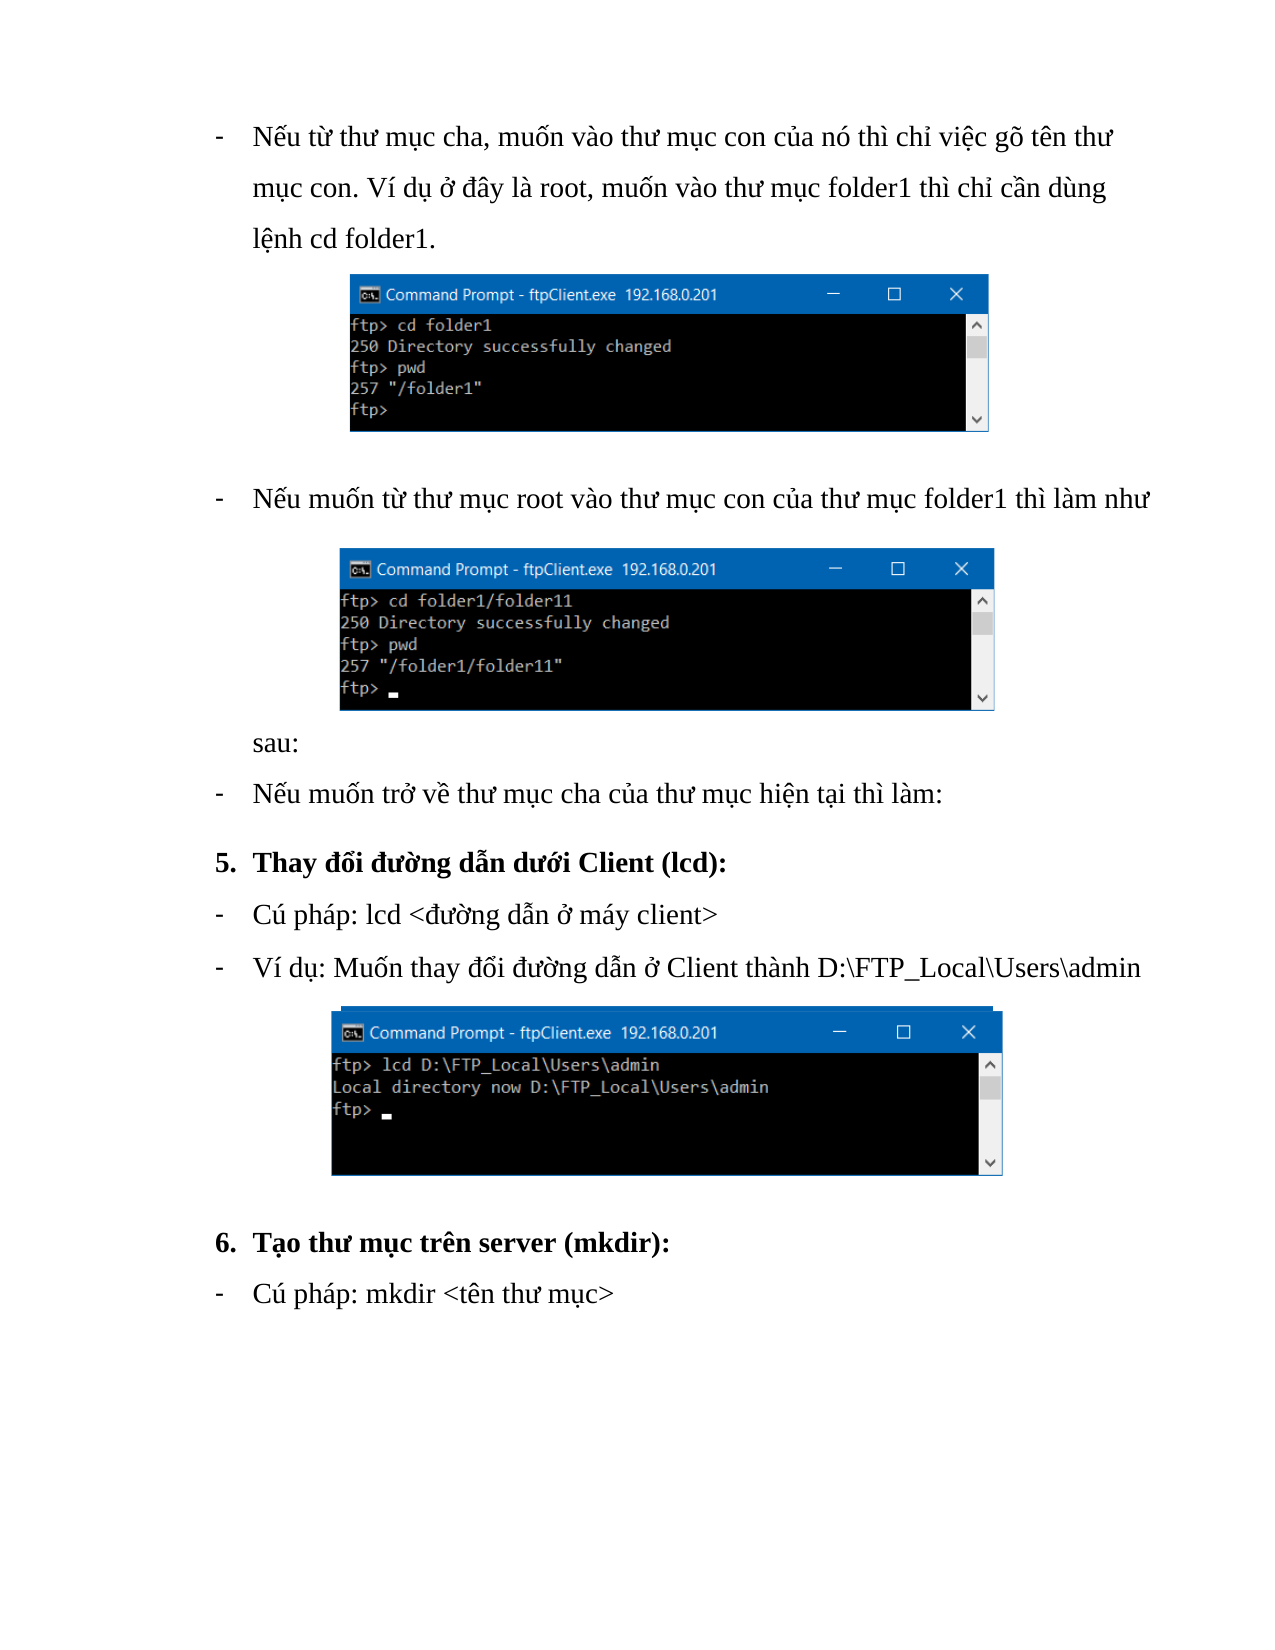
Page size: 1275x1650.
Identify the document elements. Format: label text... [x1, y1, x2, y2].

list Ví dụ: Muốn thay đổi đường dẫn ở Client thành D:\FTP_Local\Users\admin [215, 949, 1157, 985]
picture [339, 548, 995, 711]
picture [331, 1006, 1003, 1176]
list Cú pháp: mkdir <tên thư mục> [215, 1276, 1157, 1311]
subtitle Thay đổi đường dẫn dưới Client (lcd): [215, 846, 1157, 879]
list Nếu từ thư mục cha, muốn vào thư mục con của nó thì chỉ việc gõ tên thư mục con. Ví dụ ở đây là root, muốn vào thư mục folder1 thì chỉ cần dùng lệnh cd folder1. [215, 118, 1157, 254]
list Nếu muốn trở về thư mục cha của thư mục hiện tại thì làm: [215, 776, 1157, 811]
picture [349, 274, 989, 432]
list Cú pháp: lcd <đường dẫn ở máy client> [215, 896, 1157, 932]
